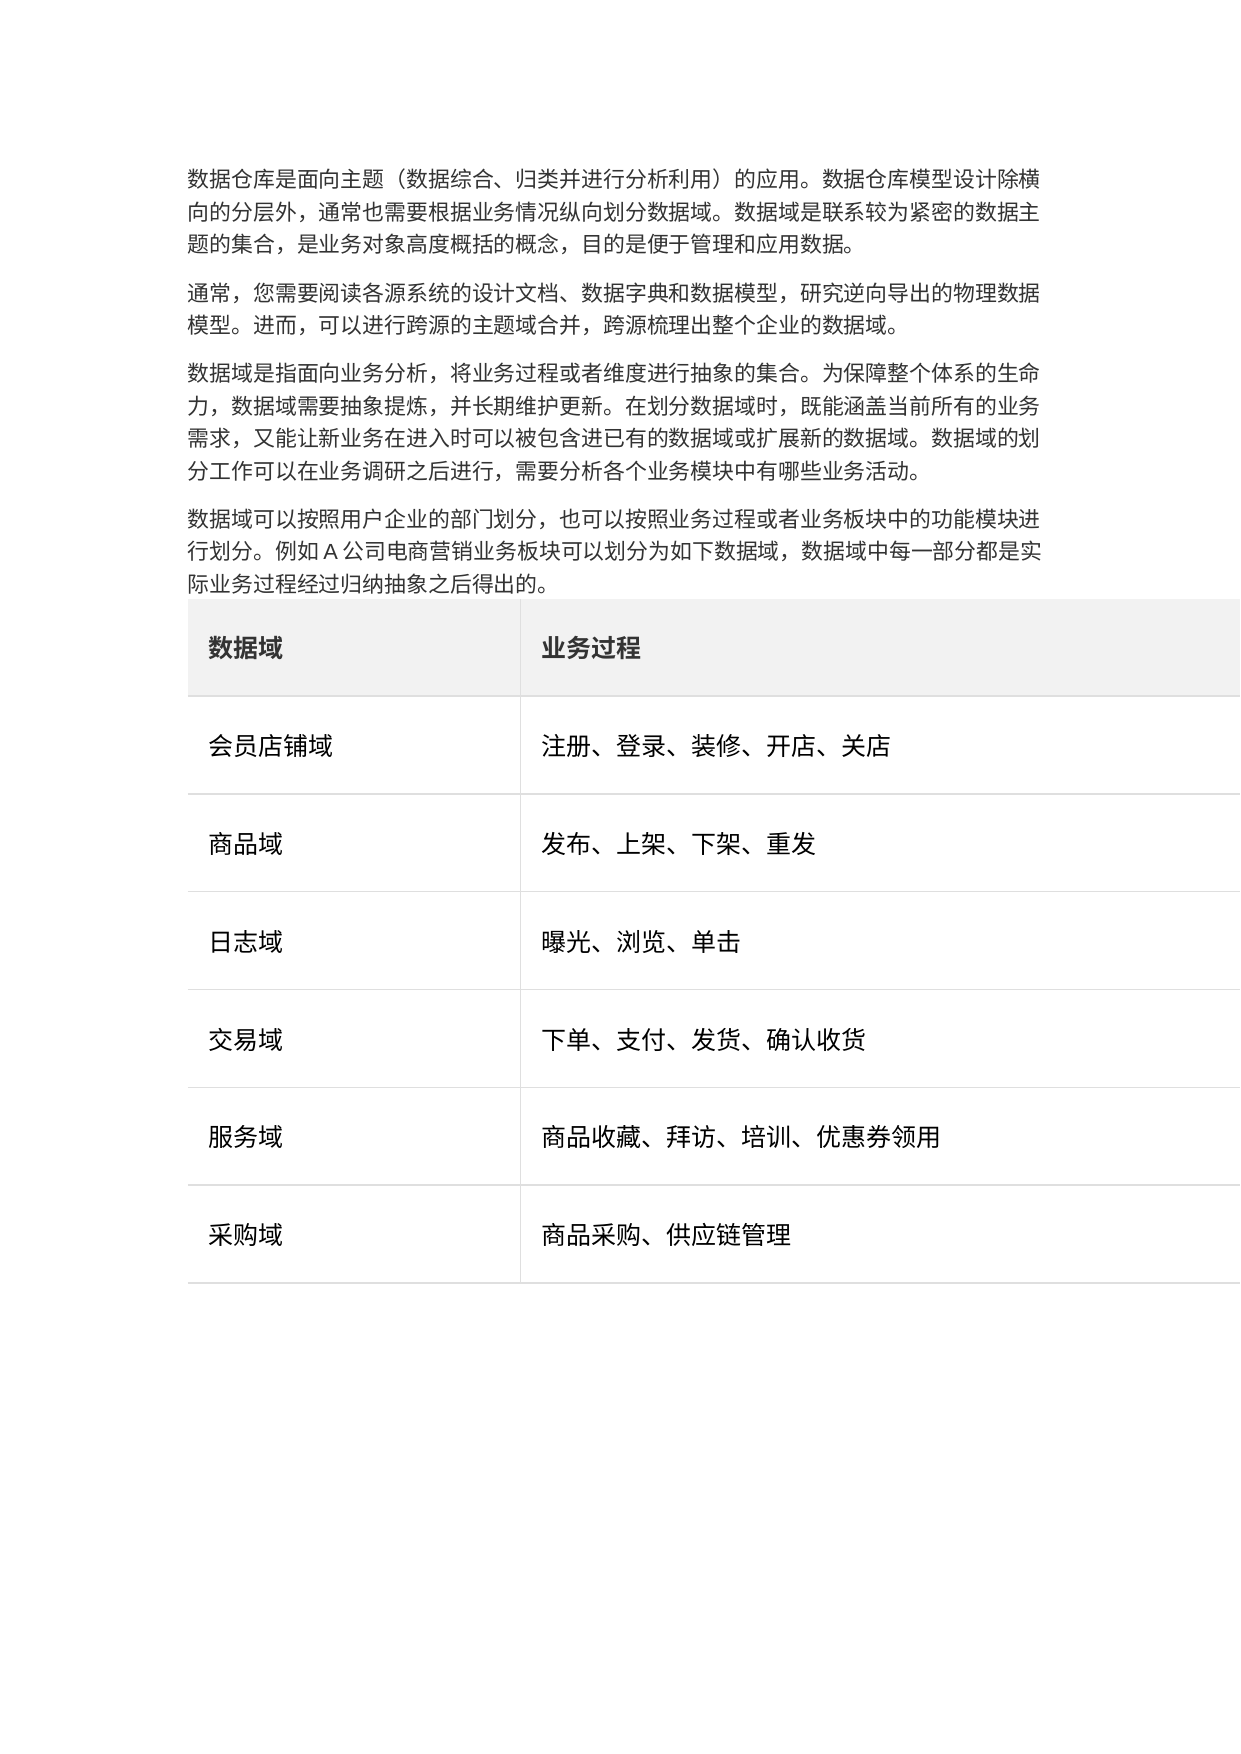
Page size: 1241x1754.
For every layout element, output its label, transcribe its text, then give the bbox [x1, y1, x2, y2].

table_cell 注册、登录、装修、开店、关店 [521, 697, 1240, 793]
text 数据域是指面向业务分析，将业务过程或者维度进行抽象的集合。为保障整个体系的生命力，数据域需要抽象提炼，并长期维护更新。在划分数据域时，既能涵盖当前所有的业务需求，又能让新业务在进入时可以被包含进已有的数据域或扩展新的数据域。数据域的划分工作可以在业务调研之后进行，需要分析各个业务模块中有哪些业务活动。 [187, 356, 1053, 486]
table_cell 商品收藏、拜访、培训、优惠券领用 [521, 1088, 1240, 1184]
table_cell 曝光、浏览、单击 [521, 892, 1240, 988]
table_cell 日志域 [188, 892, 520, 988]
table_cell 采购域 [188, 1186, 520, 1282]
table_cell 交易域 [188, 990, 520, 1086]
table_cell 商品采购、供应链管理 [521, 1186, 1240, 1282]
table_header 业务过程 [521, 599, 1240, 695]
text 数据域可以按照用户企业的部门划分，也可以按照业务过程或者业务板块中的功能模块进行划分。例如A公司电商营销业务板块可以划分为如下数据域，数据域中每一部分都是实际业务过程经过归纳抽象之后得出的。 [187, 501, 1053, 599]
text 数据仓库是面向主题（数据综合、归类并进行分析利用）的应用。数据仓库模型设计除横向的分层外，通常也需要根据业务情况纵向划分数据域。数据域是联系较为紧密的数据主题的集合，是业务对象高度概括的概念，目的是便于管理和应用数据。 [187, 162, 1053, 259]
table_cell 商品域 [188, 795, 520, 891]
table_cell 会员店铺域 [188, 697, 520, 793]
table_cell 发布、上架、下架、重发 [521, 795, 1240, 891]
text 通常，您需要阅读各源系统的设计文档、数据字典和数据模型，研究逆向导出的物理数据模型。进而，可以进行跨源的主题域合并，跨源梳理出整个企业的数据域。 [187, 275, 1053, 340]
table_header 数据域 [188, 599, 520, 695]
table_cell 服务域 [188, 1088, 520, 1184]
table_cell 下单、支付、发货、确认收货 [521, 990, 1240, 1086]
